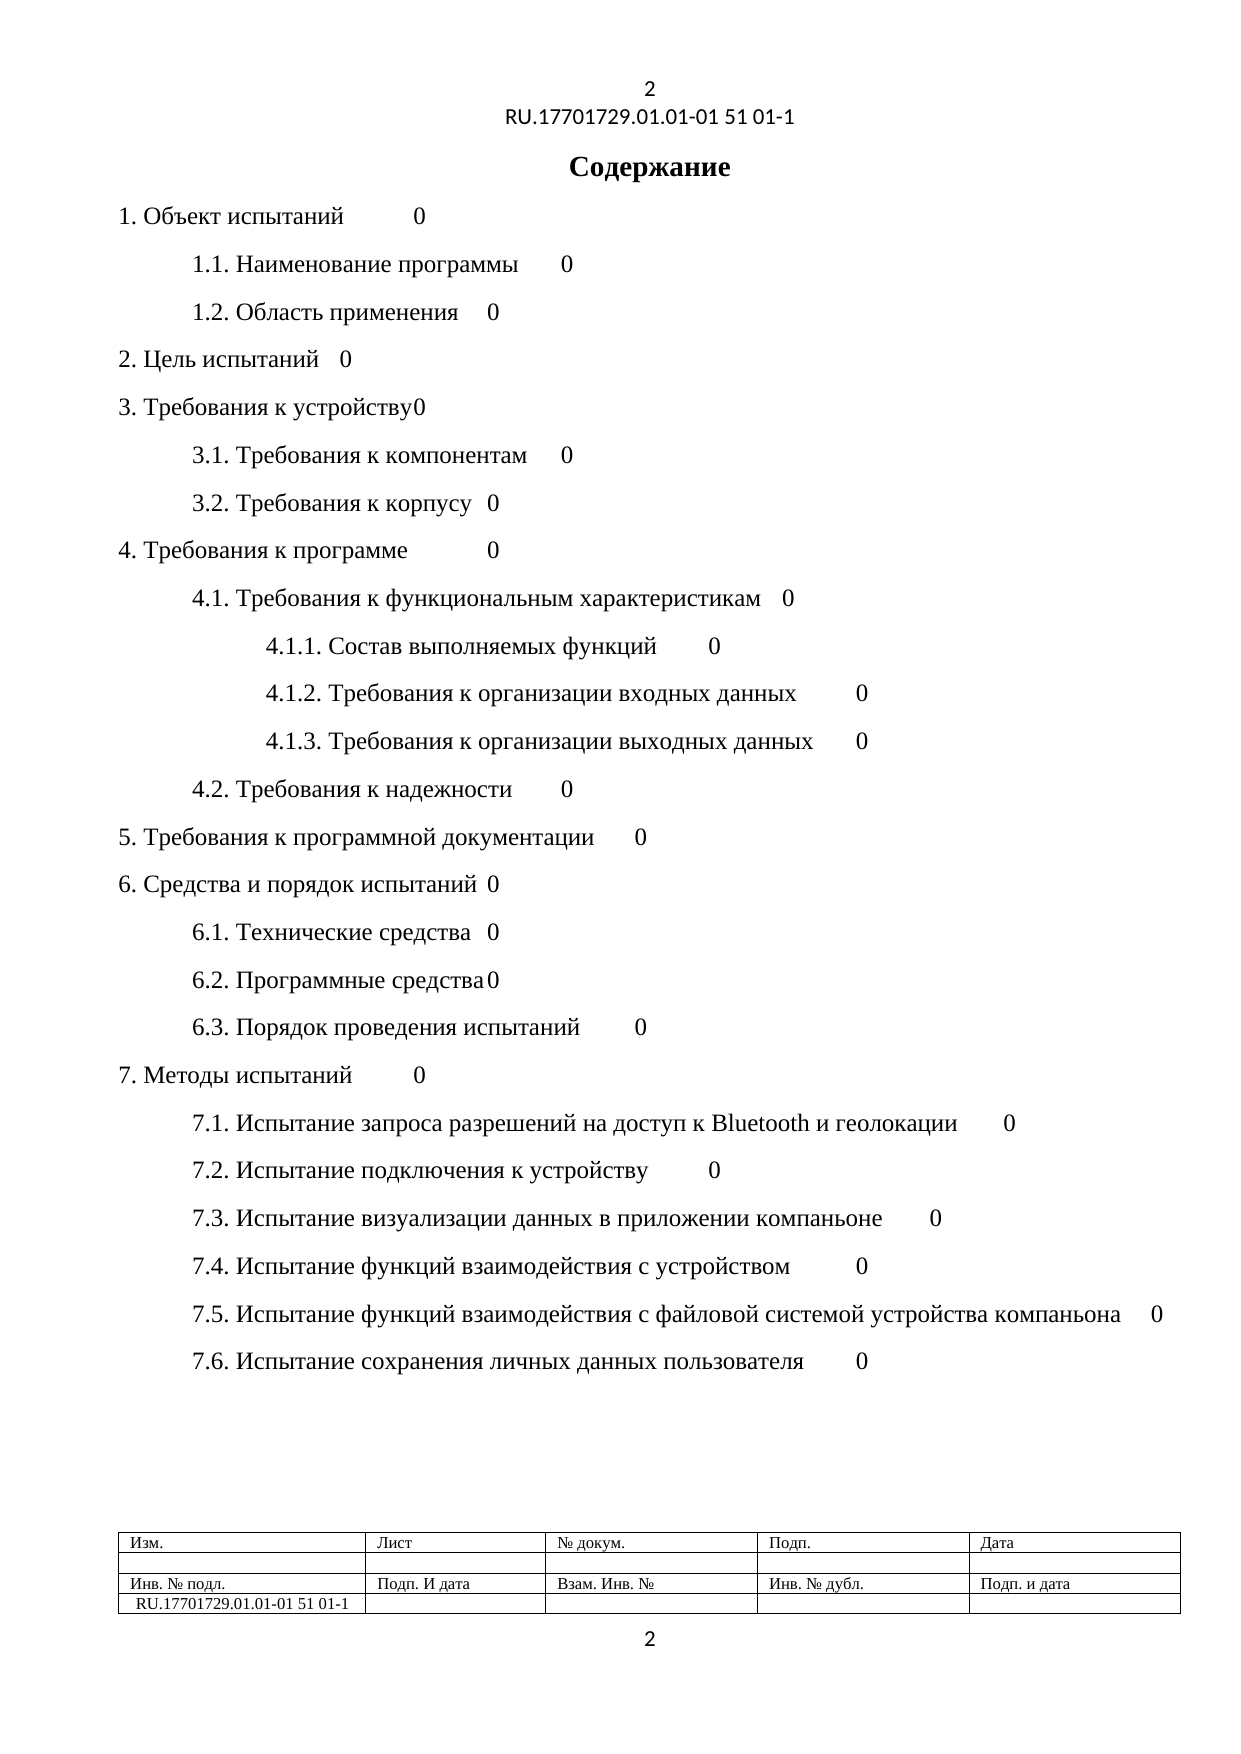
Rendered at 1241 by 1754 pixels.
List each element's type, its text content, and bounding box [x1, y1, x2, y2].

table_cell [970, 1594, 1180, 1613]
table_cell [119, 1553, 365, 1572]
table_cell Подп. и дата [970, 1574, 1180, 1593]
table_cell RU.17701729.01.01-01 51 01-1 [119, 1594, 365, 1613]
table_header Подп. [758, 1533, 969, 1552]
table_cell Инв. № подл. [119, 1574, 365, 1593]
table_header № докум. [546, 1533, 757, 1552]
table_cell [758, 1553, 969, 1572]
table_cell [970, 1553, 1180, 1572]
table_cell [546, 1553, 757, 1572]
table_header Лист [366, 1533, 545, 1552]
table_header Дата [970, 1533, 1180, 1552]
table_cell Инв. № дубл. [758, 1574, 969, 1593]
table_header Изм. [119, 1533, 365, 1552]
table_cell Взам. Инв. № [546, 1574, 757, 1593]
table_cell Подп. И дата [366, 1574, 545, 1593]
table_cell [546, 1594, 757, 1613]
table_cell [366, 1594, 545, 1613]
table_cell [366, 1553, 545, 1572]
table_cell [758, 1594, 969, 1613]
